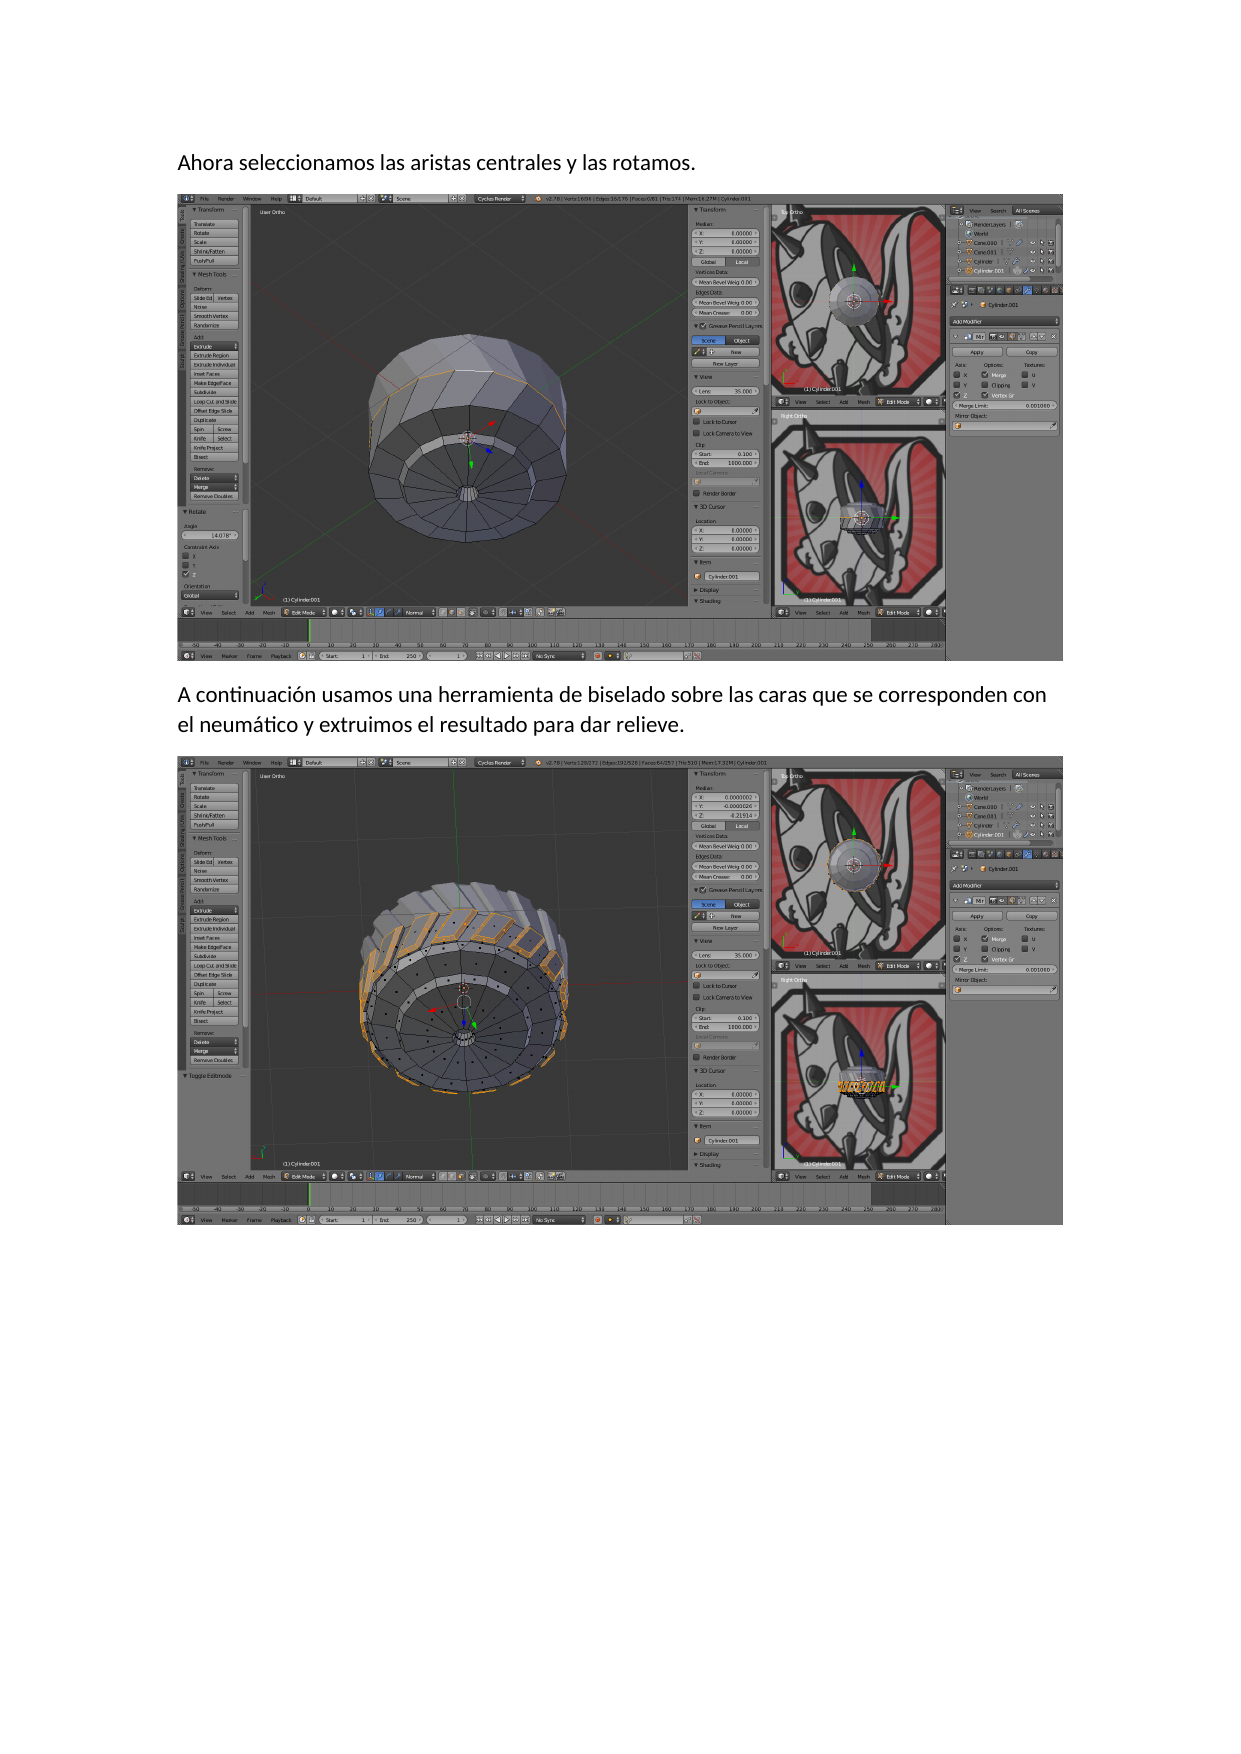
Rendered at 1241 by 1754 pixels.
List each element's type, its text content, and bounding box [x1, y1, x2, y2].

text Ahora seleccionamos las aristas centrales y las rotamos. [177, 148, 1063, 176]
picture [177, 756, 1063, 1225]
picture [177, 194, 1063, 661]
text A continuación usamos una herramienta de biselado sobre las caras que se corresponden con el neumático y extruimos el resultado para dar relieve. [177, 680, 1063, 738]
